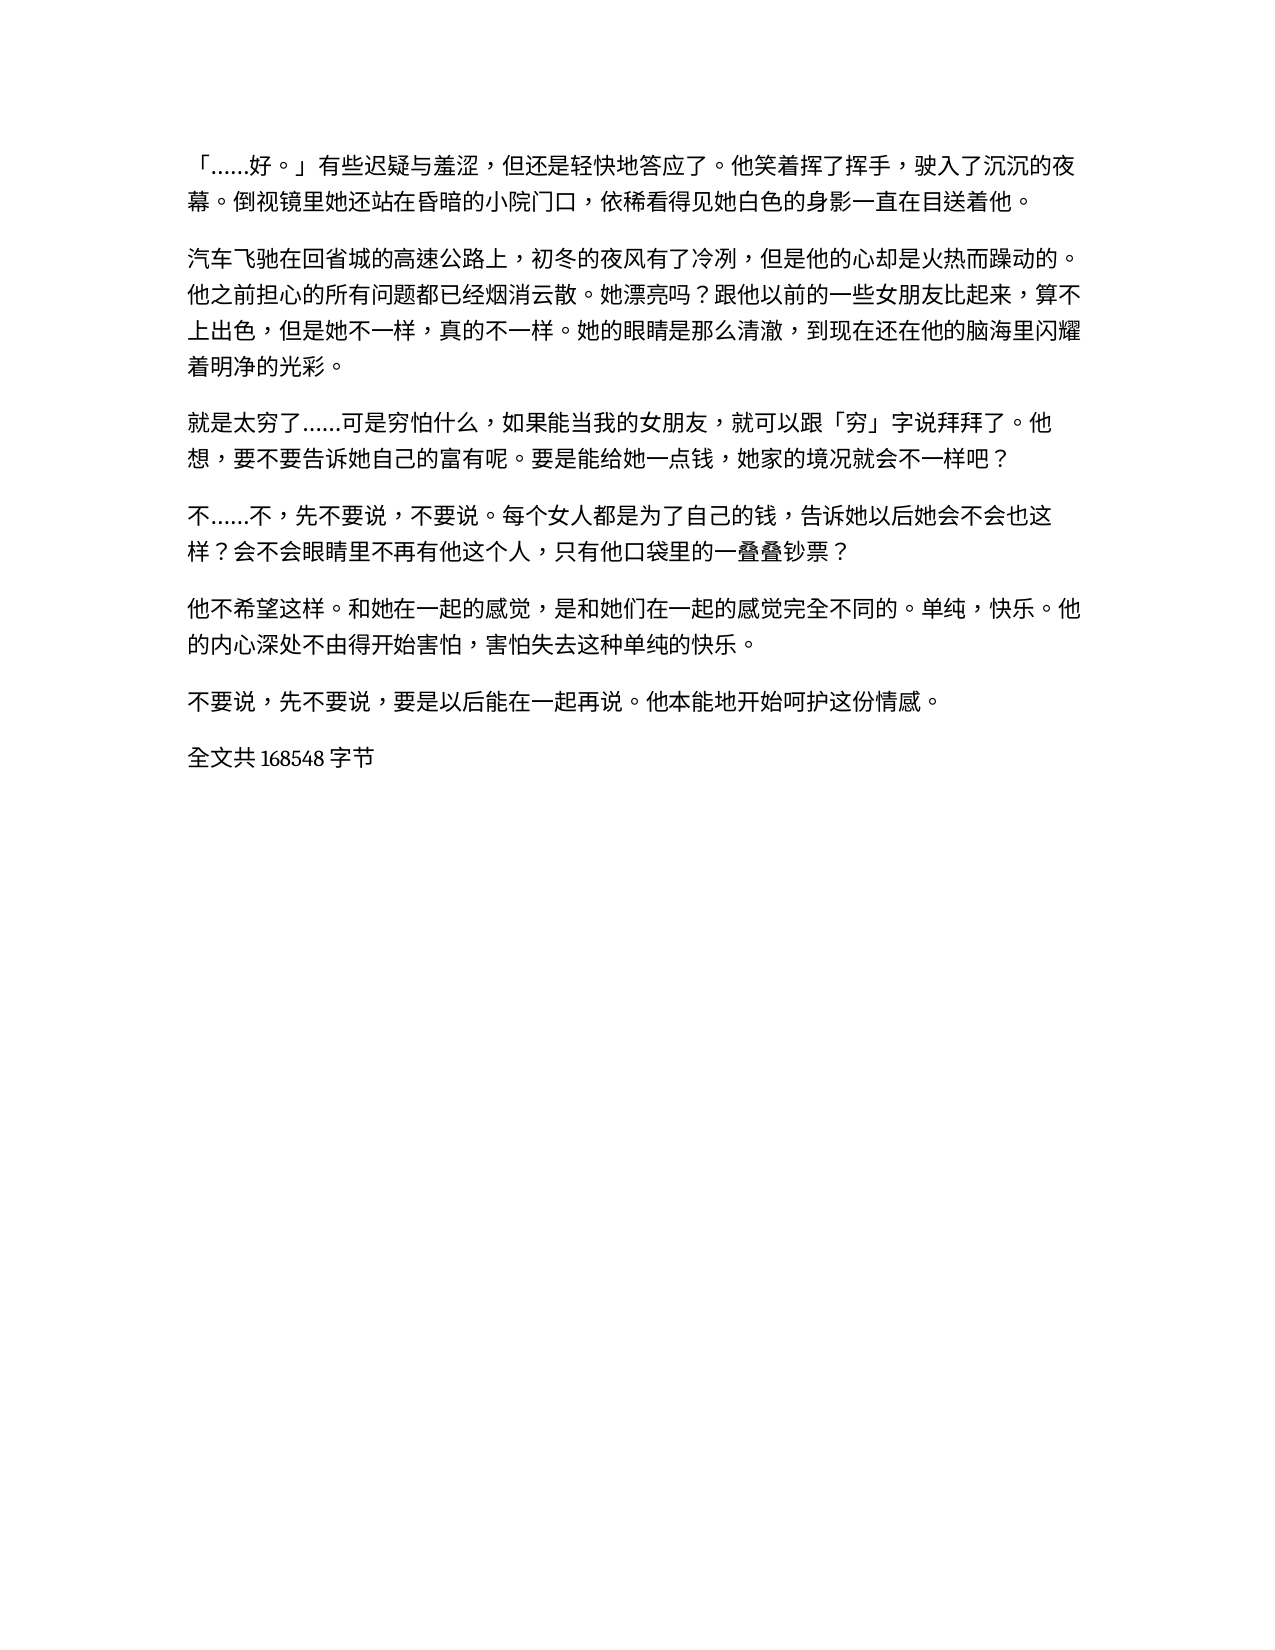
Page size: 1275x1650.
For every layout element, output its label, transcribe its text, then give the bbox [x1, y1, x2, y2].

text 就是太穷了……可是穷怕什么，如果能当我的女朋友，就可以跟「穷」字说拜拜了。他想，要不要告诉她自己的富有呢。要是能给她一点钱，她家的境况就会不一样吧？ [187, 407, 1087, 474]
text 他不希望这样。和她在一起的感觉，是和她们在一起的感觉完全不同的。单纯，快乐。他的内心深处不由得开始害怕，害怕失去这种单纯的快乐。 [187, 593, 1087, 660]
text 不要说，先不要说，要是以后能在一起再说。他本能地开始呵护这份情感。 [187, 685, 1087, 717]
text 不……不，先不要说，不要说。每个女人都是为了自己的钱，告诉她以后她会不会也这样？会不会眼睛里不再有他这个人，只有他口袋里的一叠叠钞票？ [187, 500, 1087, 567]
text 汽车飞驰在回省城的高速公路上，初冬的夜风有了冷冽，但是他的心却是火热而躁动的。他之前担心的所有问题都已经烟消云散。她漂亮吗？跟他以前的一些女朋友比起来，算不上出色，但是她不一样，真的不一样。她的眼睛是那么清澈，到现在还在他的脑海里闪耀着明净的光彩。 [187, 243, 1087, 382]
text 「……好。」有些迟疑与羞涩，但还是轻快地答应了。他笑着挥了挥手，驶入了沉沉的夜幕。倒视镜里她还站在昏暗的小院门口，依稀看得见她白色的身影一直在目送着他。 [187, 150, 1087, 217]
text 全文共168548字节 [187, 742, 1087, 773]
